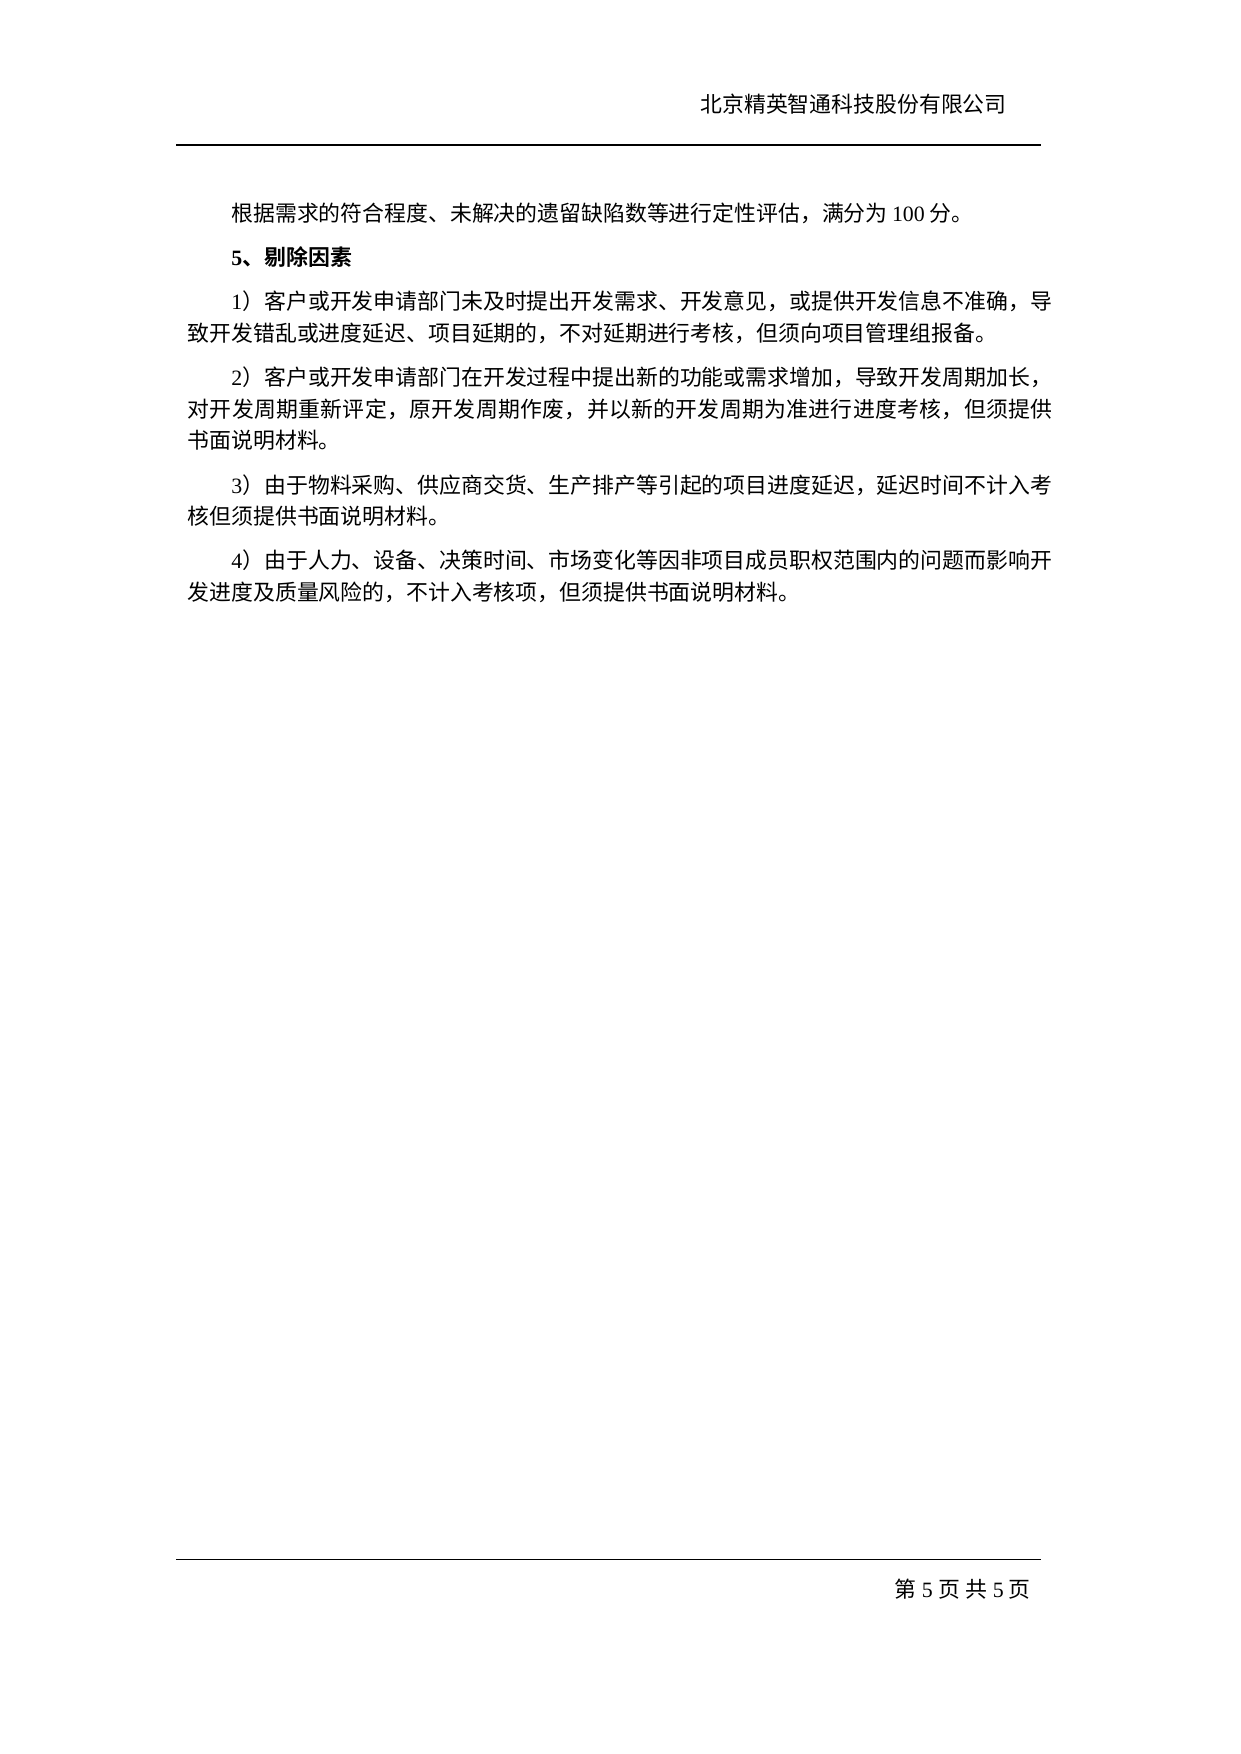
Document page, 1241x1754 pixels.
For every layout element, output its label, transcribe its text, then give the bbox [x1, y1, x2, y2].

text 4）由于人力、设备、决策时间、市场变化等因非项目成员职权范围内的问题而影响开发进度及质量风险的，不计入考核项，但须提供书面说明材料。 [187, 543, 1053, 607]
text 2）客户或开发申请部门在开发过程中提出新的功能或需求增加，导致开发周期加长，对开发周期重新评定，原开发周期作废，并以新的开发周期为准进行进度考核，但须提供书面说明材料。 [187, 360, 1053, 455]
text 1）客户或开发申请部门未及时提出开发需求、开发意见，或提供开发信息不准确，导致开发错乱或进度延迟、项目延期的，不对延期进行考核，但须向项目管理组报备。 [187, 284, 1053, 348]
text 5、剔除因素 [187, 240, 1053, 272]
text 3）由于物料采购、供应商交货、生产排产等引起的项目进度延迟，延迟时间不计入考核但须提供书面说明材料。 [187, 468, 1053, 531]
text 根据需求的符合程度、未解决的遗留缺陷数等进行定性评估，满分为100分。 [187, 196, 1053, 228]
